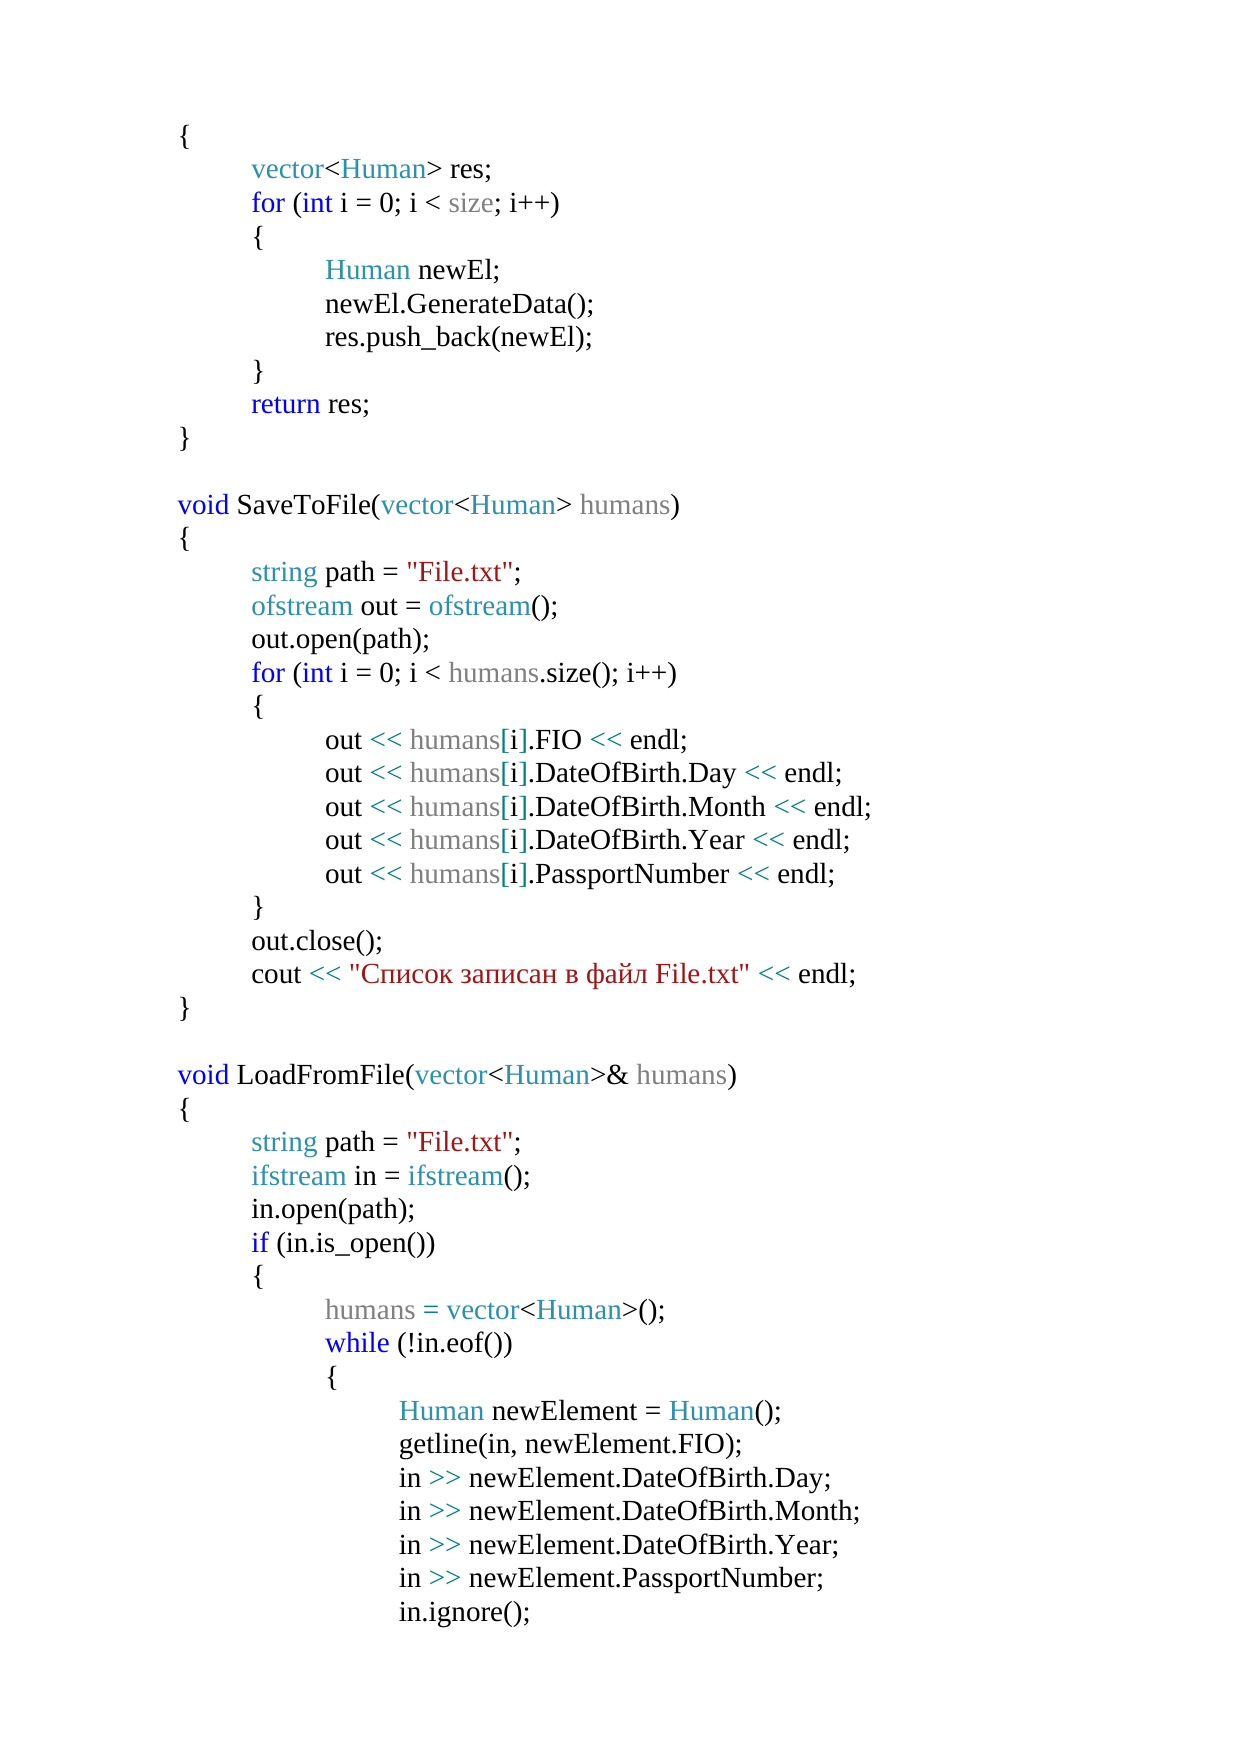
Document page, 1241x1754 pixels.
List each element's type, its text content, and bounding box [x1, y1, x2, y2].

text out << humans[i].DateOfBirth.Day << endl; [177, 755, 1152, 789]
text out << humans[i].DateOfBirth.Month << endl; [177, 789, 1152, 822]
text } [177, 353, 1152, 386]
text newEl.GenerateData(); [177, 286, 1152, 319]
text getline(in, newElement.FIO); [177, 1426, 1152, 1460]
text in >> newElement.DateOfBirth.Day; [177, 1460, 1152, 1493]
text void SaveToFile(vector<Human> humans) [177, 487, 1152, 521]
text out << humans[i].DateOfBirth.Year << endl; [177, 822, 1152, 856]
text humans = vector<Human>(); [177, 1292, 1152, 1326]
text void LoadFromFile(vector<Human>& humans) [177, 1057, 1152, 1091]
text return res; [177, 386, 1152, 420]
text { [177, 219, 1152, 252]
text out << humans[i].FIO << endl; [177, 722, 1152, 755]
text out.open(path); [177, 621, 1152, 655]
text for (int i = 0; i < size; i++) [177, 185, 1152, 219]
text { [177, 1091, 1152, 1124]
text Human newEl; [177, 252, 1152, 286]
text in.ignore(); [177, 1594, 1152, 1627]
text in >> newElement.DateOfBirth.Month; [177, 1493, 1152, 1527]
text Human newElement = Human(); [177, 1393, 1152, 1426]
text } [177, 420, 1152, 453]
text } [177, 889, 1152, 923]
text while (!in.eof()) [177, 1326, 1152, 1359]
text ifstream in = ifstream(); [177, 1158, 1152, 1191]
text { [177, 521, 1152, 554]
text { [177, 118, 1152, 152]
text vector<Human> res; [177, 152, 1152, 185]
text ofstream out = ofstream(); [177, 588, 1152, 621]
text } [177, 990, 1152, 1024]
text out.close(); [177, 923, 1152, 957]
text for (int i = 0; i < humans.size(); i++) [177, 655, 1152, 688]
text { [177, 1258, 1152, 1292]
text string path = "File.txt"; [177, 554, 1152, 588]
text if (in.is_open()) [177, 1225, 1152, 1258]
text out << humans[i].PassportNumber << endl; [177, 856, 1152, 889]
text cout << "Список записан в файл File.txt" << endl; [177, 957, 1152, 990]
text in >> newElement.DateOfBirth.Year; [177, 1527, 1152, 1560]
text in.open(path); [177, 1191, 1152, 1225]
text { [177, 1359, 1152, 1393]
text string path = "File.txt"; [177, 1124, 1152, 1158]
text in >> newElement.PassportNumber; [177, 1560, 1152, 1594]
text { [177, 688, 1152, 722]
text res.push_back(newEl); [177, 319, 1152, 353]
